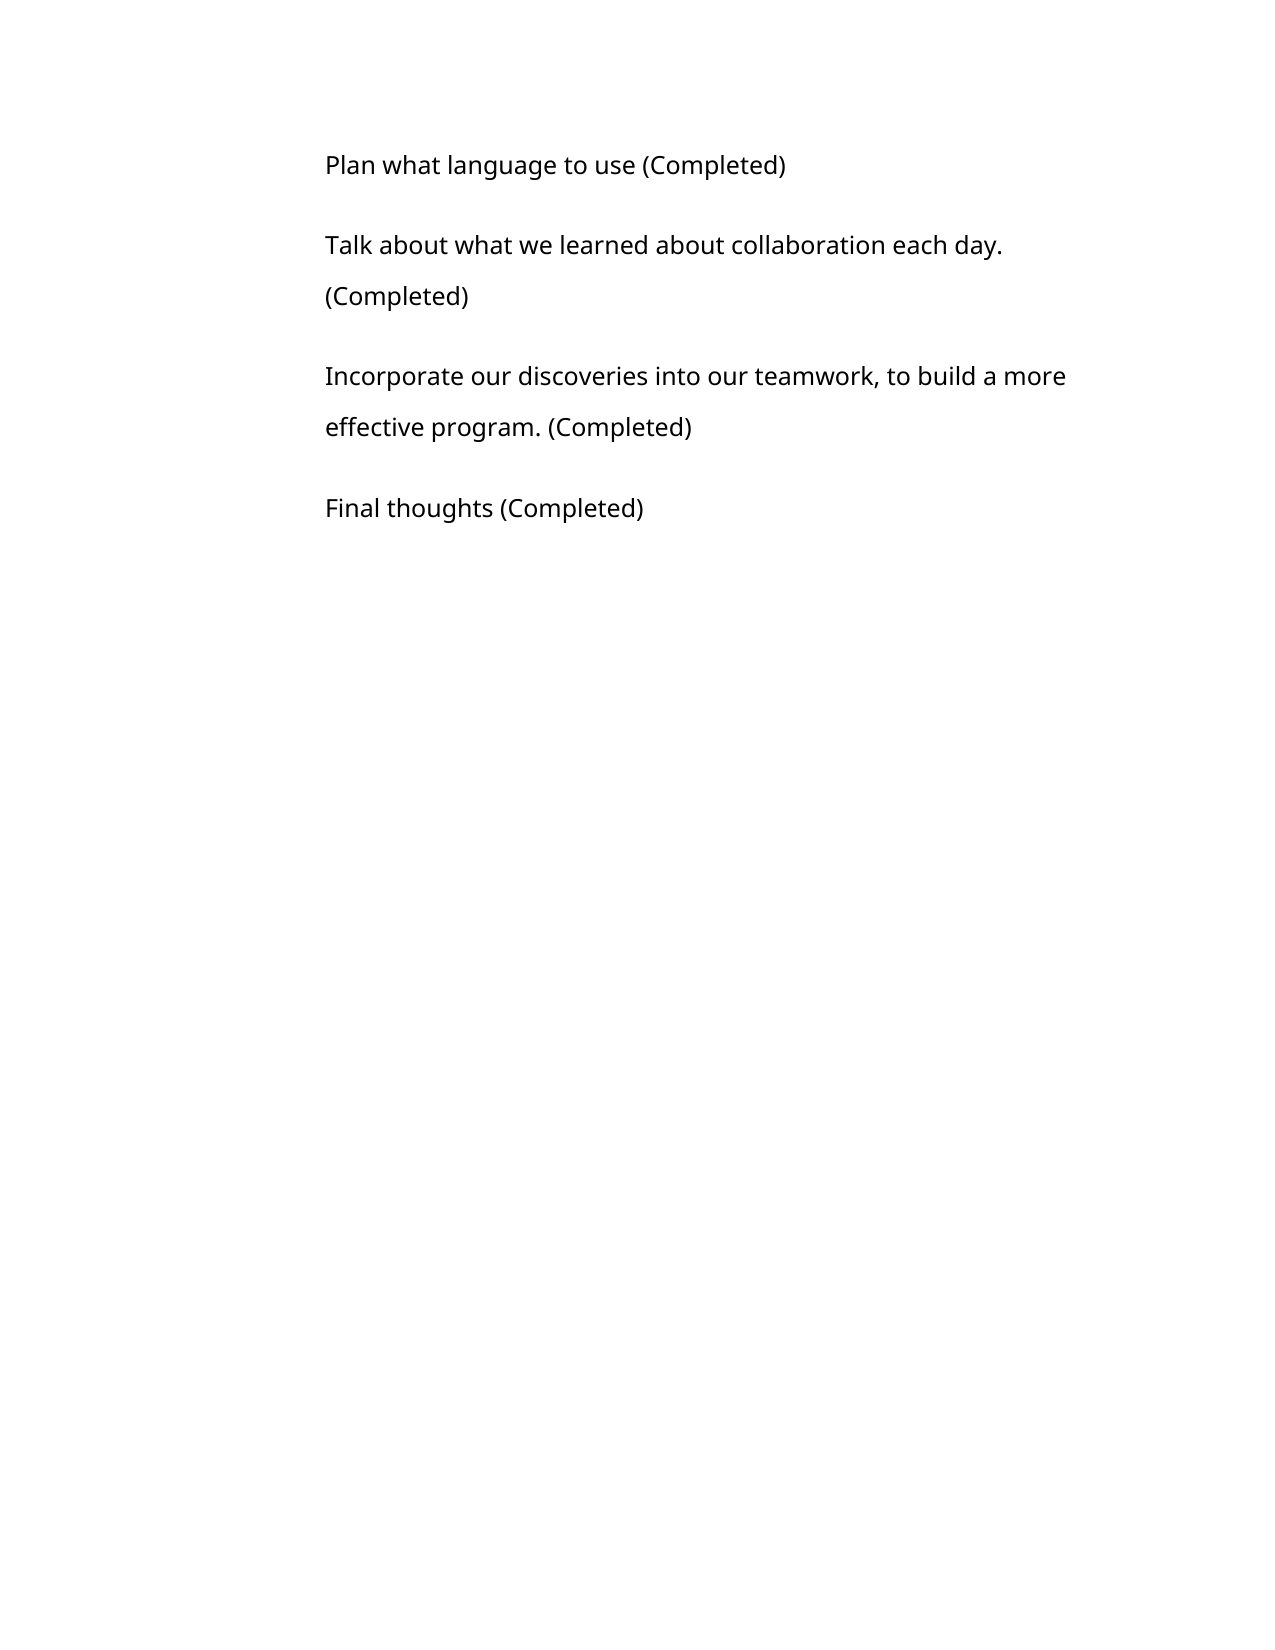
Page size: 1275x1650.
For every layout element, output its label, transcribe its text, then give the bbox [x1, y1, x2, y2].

text Final thoughts (Completed) [251, 490, 1098, 524]
text Plan what language to use (Completed) [251, 148, 1098, 182]
text Incorporate our discoveries into our teamwork, to build a more effective program. (Completed) [325, 359, 1098, 444]
text Talk about what we learned about collaboration each day. (Completed) [325, 228, 1098, 313]
